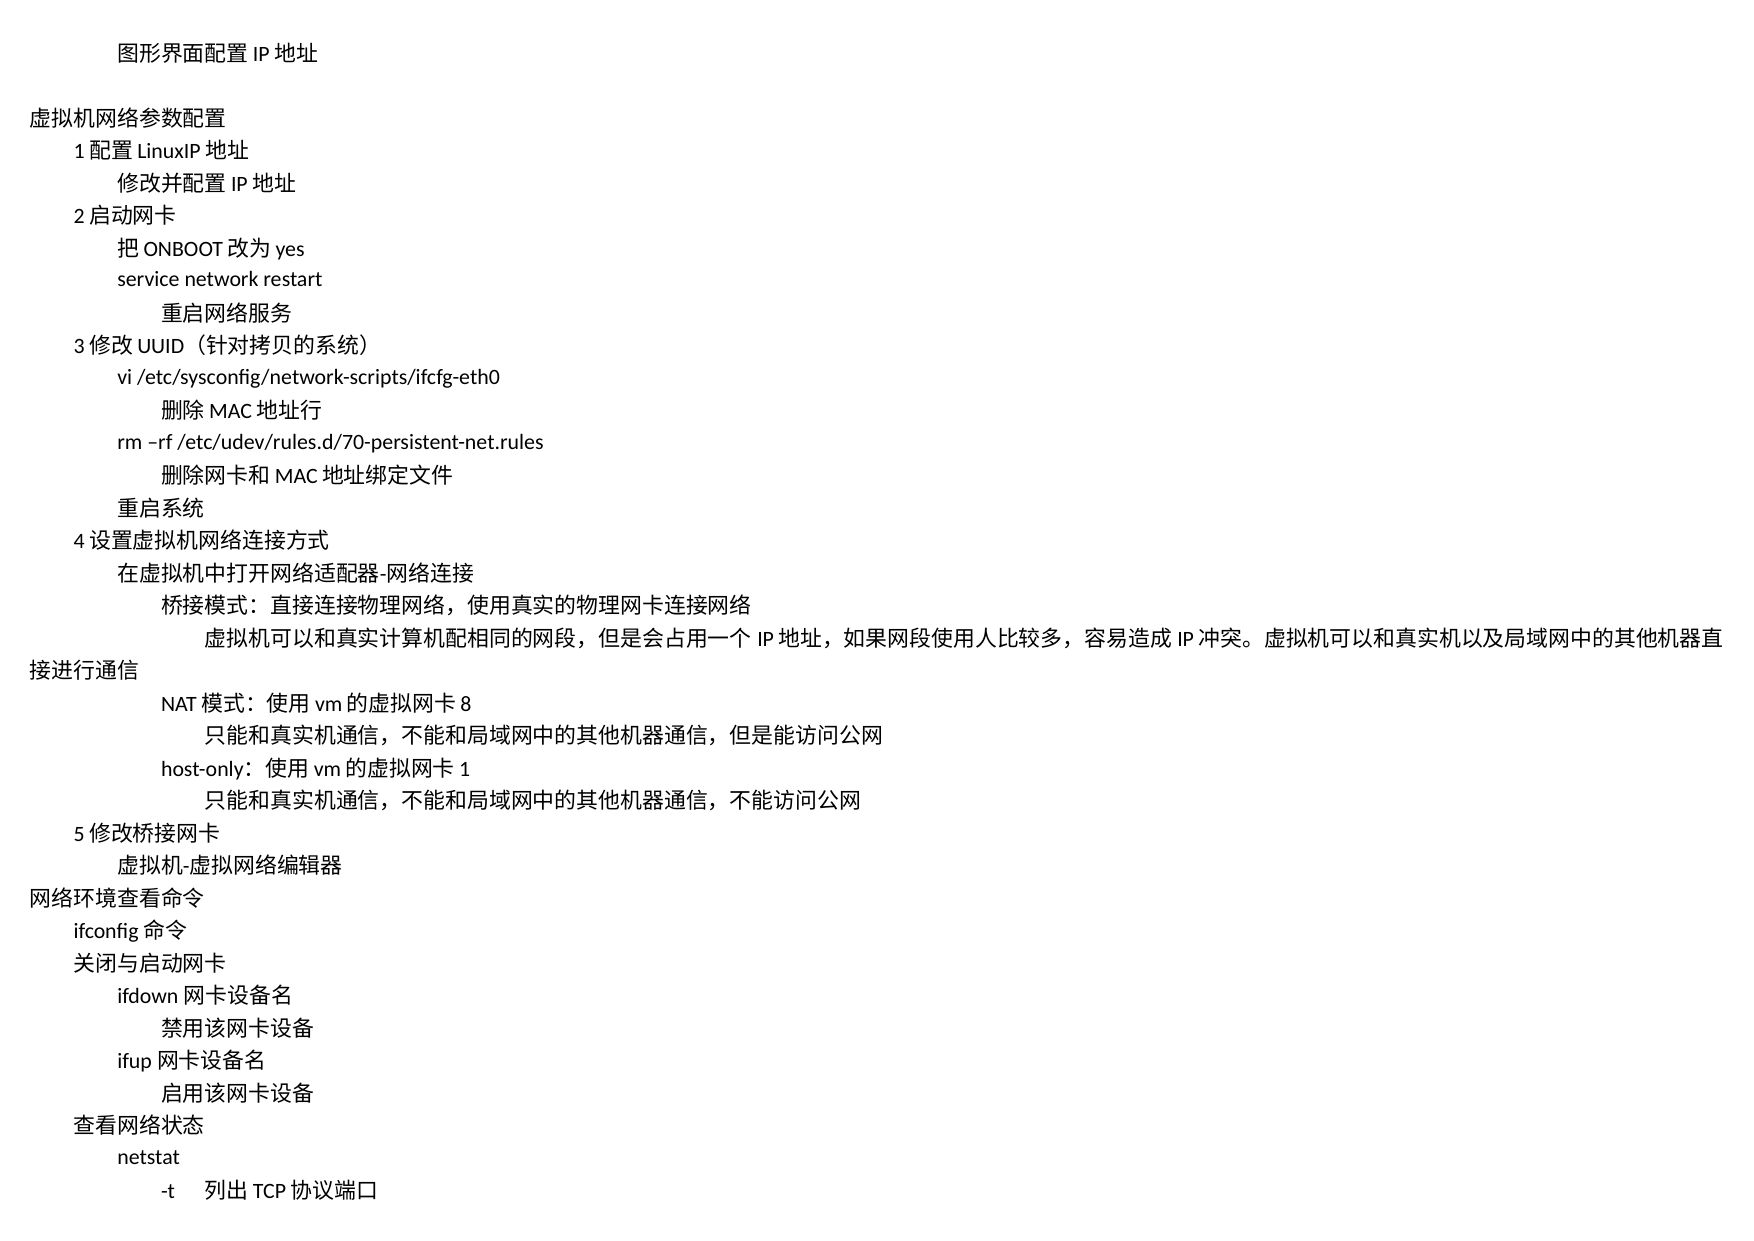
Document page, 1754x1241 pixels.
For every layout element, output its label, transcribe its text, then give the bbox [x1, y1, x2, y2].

text 2启动网卡 [29, 198, 1724, 230]
text netstat [29, 1140, 1724, 1173]
text 删除网卡和MAC地址绑定文件 [29, 458, 1724, 490]
text 只能和真实机通信，不能和局域网中的其他机器通信，但是能访问公网 [29, 718, 1724, 750]
text ifconfig命令 [29, 913, 1724, 945]
text 1配置LinuxIP地址 [29, 133, 1724, 165]
text rm –rf /etc/udev/rules.d/70-persistent-net.rules [29, 425, 1724, 458]
text 4设置虚拟机网络连接方式 [29, 523, 1724, 555]
text 关闭与启动网卡 [29, 945, 1724, 978]
text 虚拟机-虚拟网络编辑器 [29, 848, 1724, 880]
text vi /etc/sysconfig/network-scripts/ifcfg-eth0 [29, 360, 1724, 393]
text service network restart [29, 263, 1724, 295]
text 5修改桥接网卡 [29, 815, 1724, 848]
text ifup 网卡设备名 [29, 1043, 1724, 1075]
text 删除MAC地址行 [29, 393, 1724, 425]
text 重启网络服务 [29, 295, 1724, 328]
text 查看网络状态 [29, 1108, 1724, 1140]
text NAT模式：使用vm的虚拟网卡8 [29, 685, 1724, 718]
text 把ONBOOT改为yes [29, 230, 1724, 263]
text 桥接模式：直接连接物理网络，使用真实的物理网卡连接网络 [29, 588, 1724, 620]
text 只能和真实机通信，不能和局域网中的其他机器通信，不能访问公网 [29, 783, 1724, 815]
text 图形界面配置IP地址 [29, 35, 1724, 68]
text 虚拟机可以和真实计算机配相同的网段，但是会占用一个IP地址，如果网段使用人比较多，容易造成IP冲突。虚拟机可以和真实机以及局域网中的其他机器直接进行通信 [29, 620, 1724, 685]
text host-only：使用vm的虚拟网卡1 [29, 750, 1724, 783]
text 禁用该网卡设备 [29, 1010, 1724, 1043]
text 重启系统 [29, 490, 1724, 523]
text 3修改UUID（针对拷贝的系统） [29, 328, 1724, 360]
text 网络环境查看命令 [29, 880, 1724, 913]
text ifdown 网卡设备名 [29, 978, 1724, 1010]
text -t 列出TCP协议端口 [29, 1173, 1724, 1205]
text 修改并配置IP地址 [29, 165, 1724, 198]
text 在虚拟机中打开网络适配器-网络连接 [29, 555, 1724, 588]
text 启用该网卡设备 [29, 1075, 1724, 1108]
text 虚拟机网络参数配置 [29, 100, 1724, 133]
